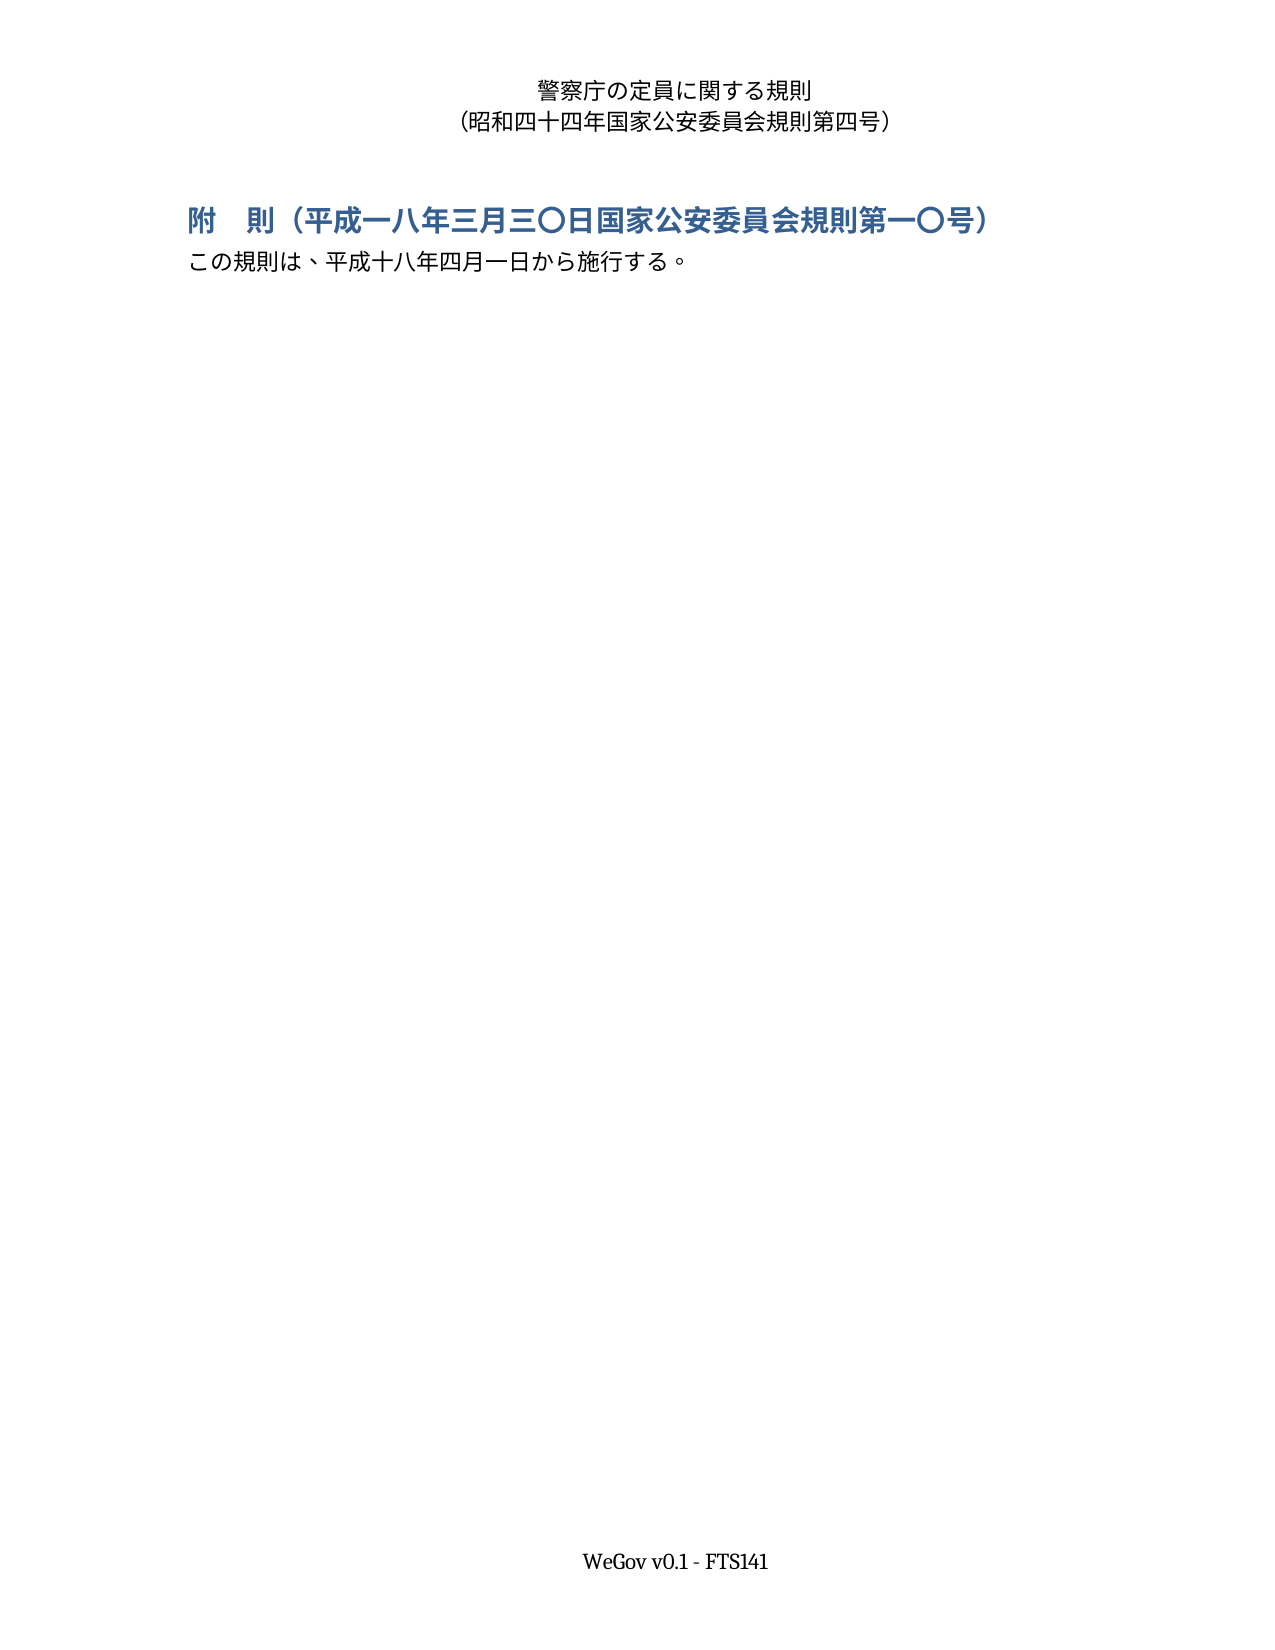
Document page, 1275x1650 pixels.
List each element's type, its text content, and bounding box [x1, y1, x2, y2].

text この規則は、平成十八年四月一日から施行する。 [187, 246, 1087, 277]
subtitle 附 則（平成一八年三月三〇日国家公安委員会規則第一〇号） [187, 200, 1087, 240]
